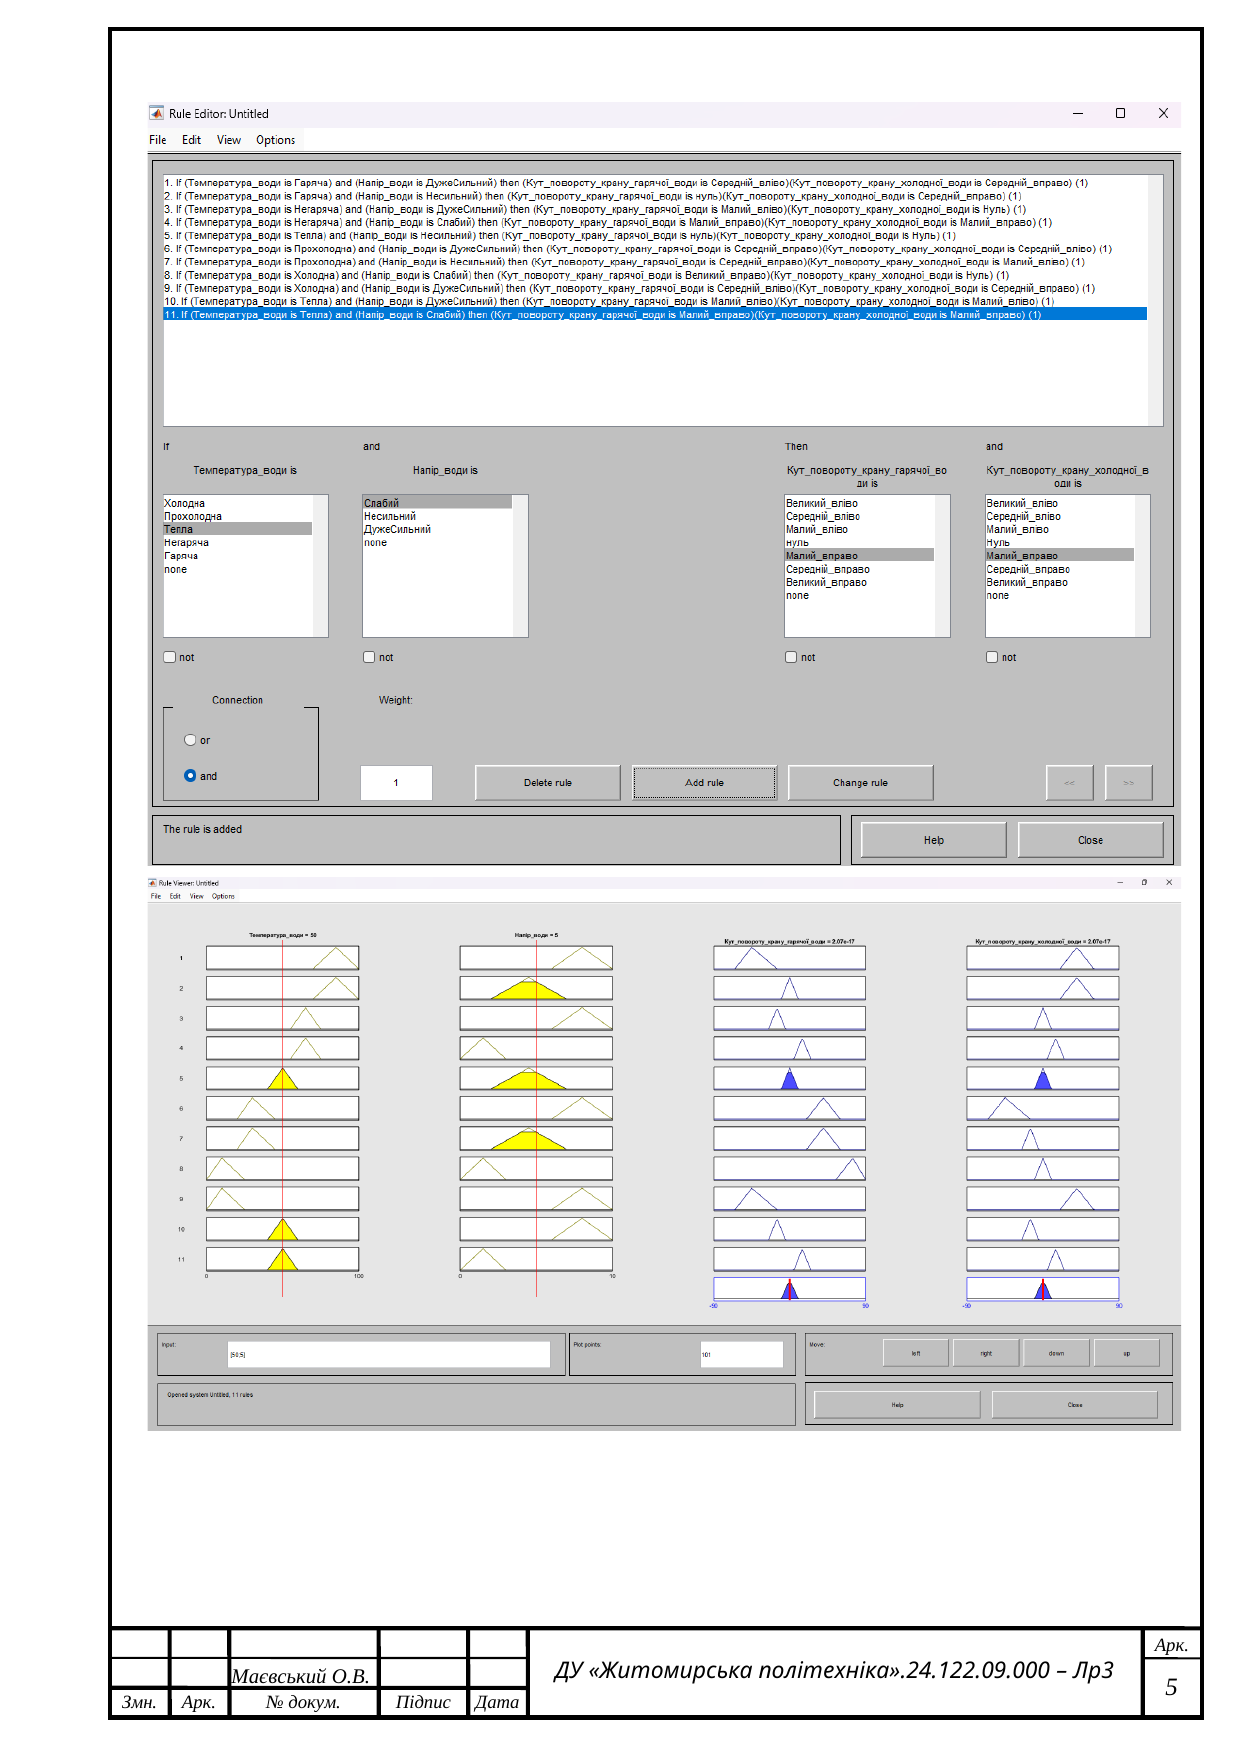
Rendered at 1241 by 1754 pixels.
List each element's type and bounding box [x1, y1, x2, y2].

picture [147, 102, 1182, 866]
picture [147, 877, 1182, 1431]
